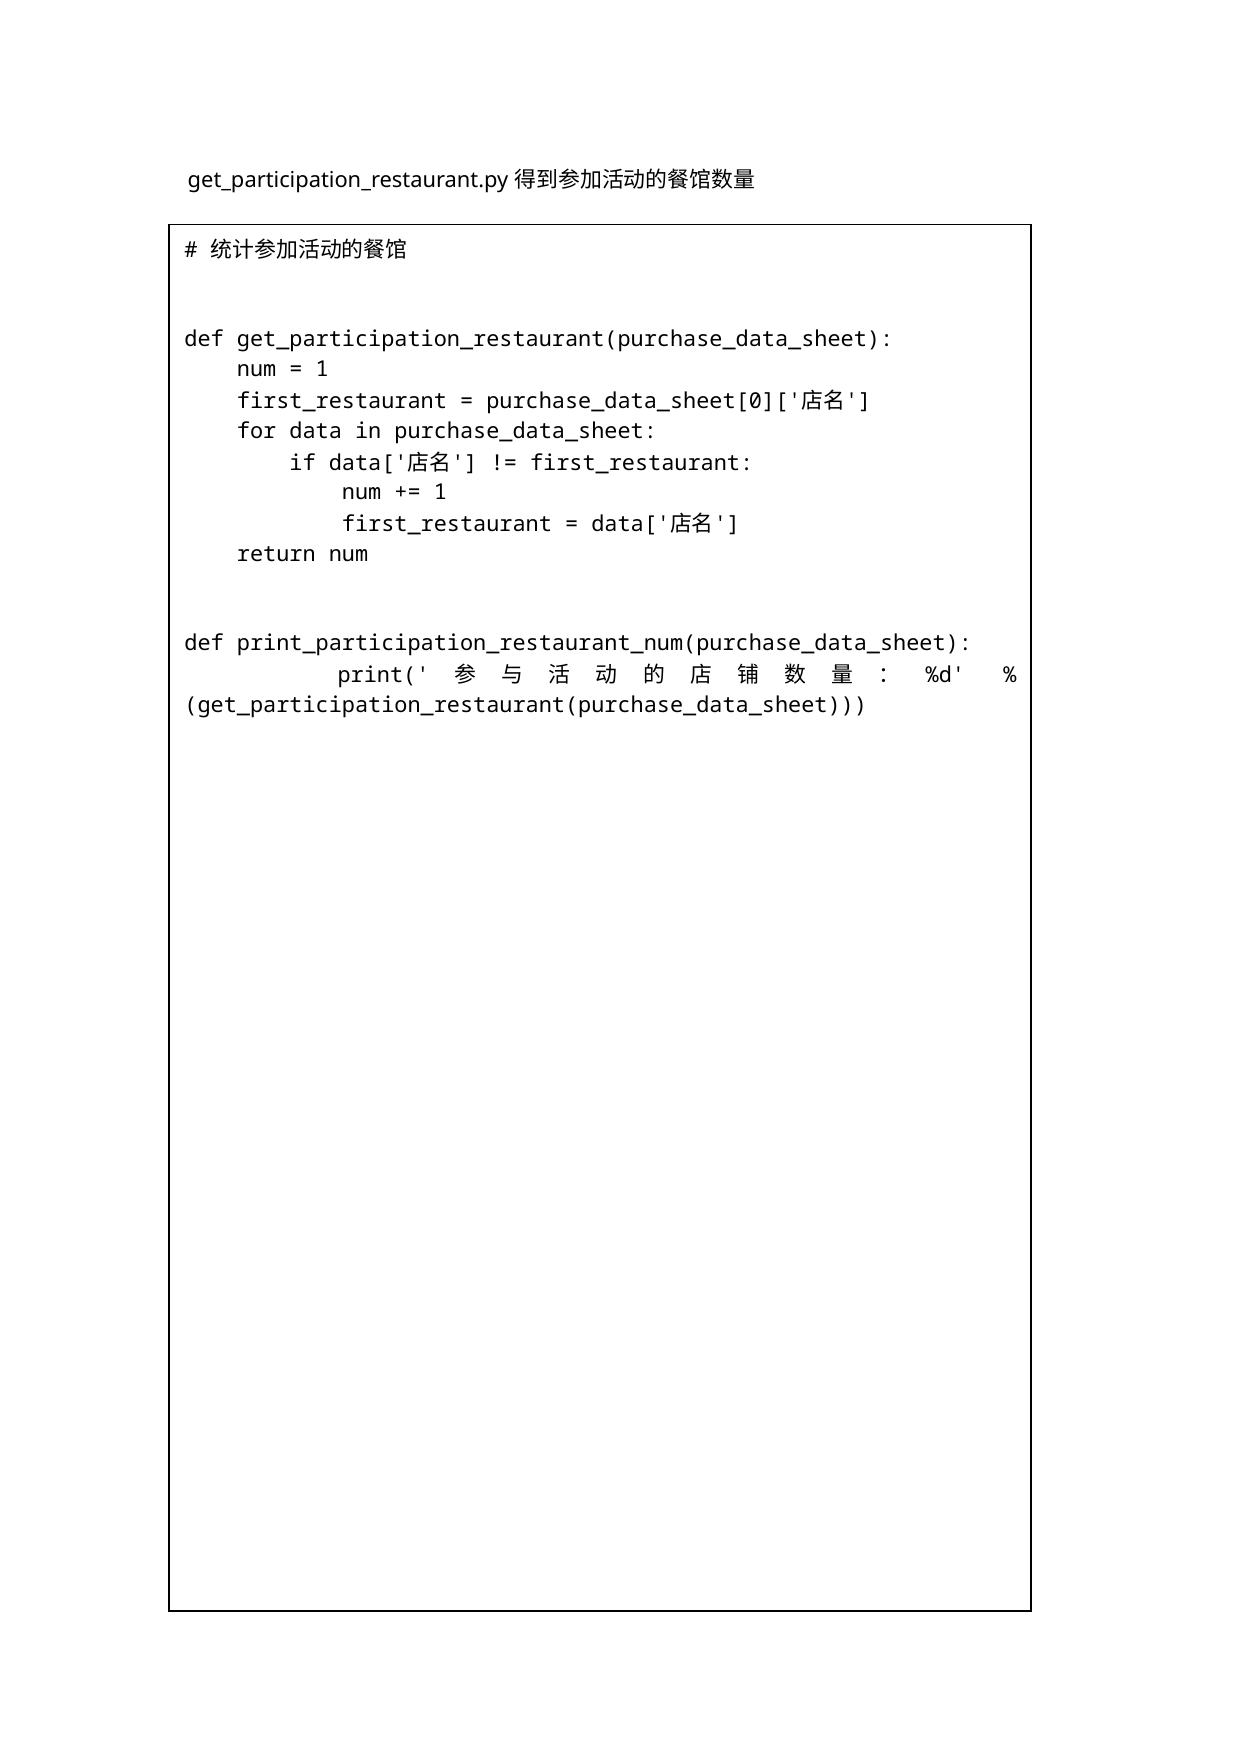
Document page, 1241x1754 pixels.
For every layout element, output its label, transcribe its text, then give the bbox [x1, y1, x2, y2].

text get_participation_restaurant.py 得到参加活动的餐馆数量 [187, 162, 1053, 194]
